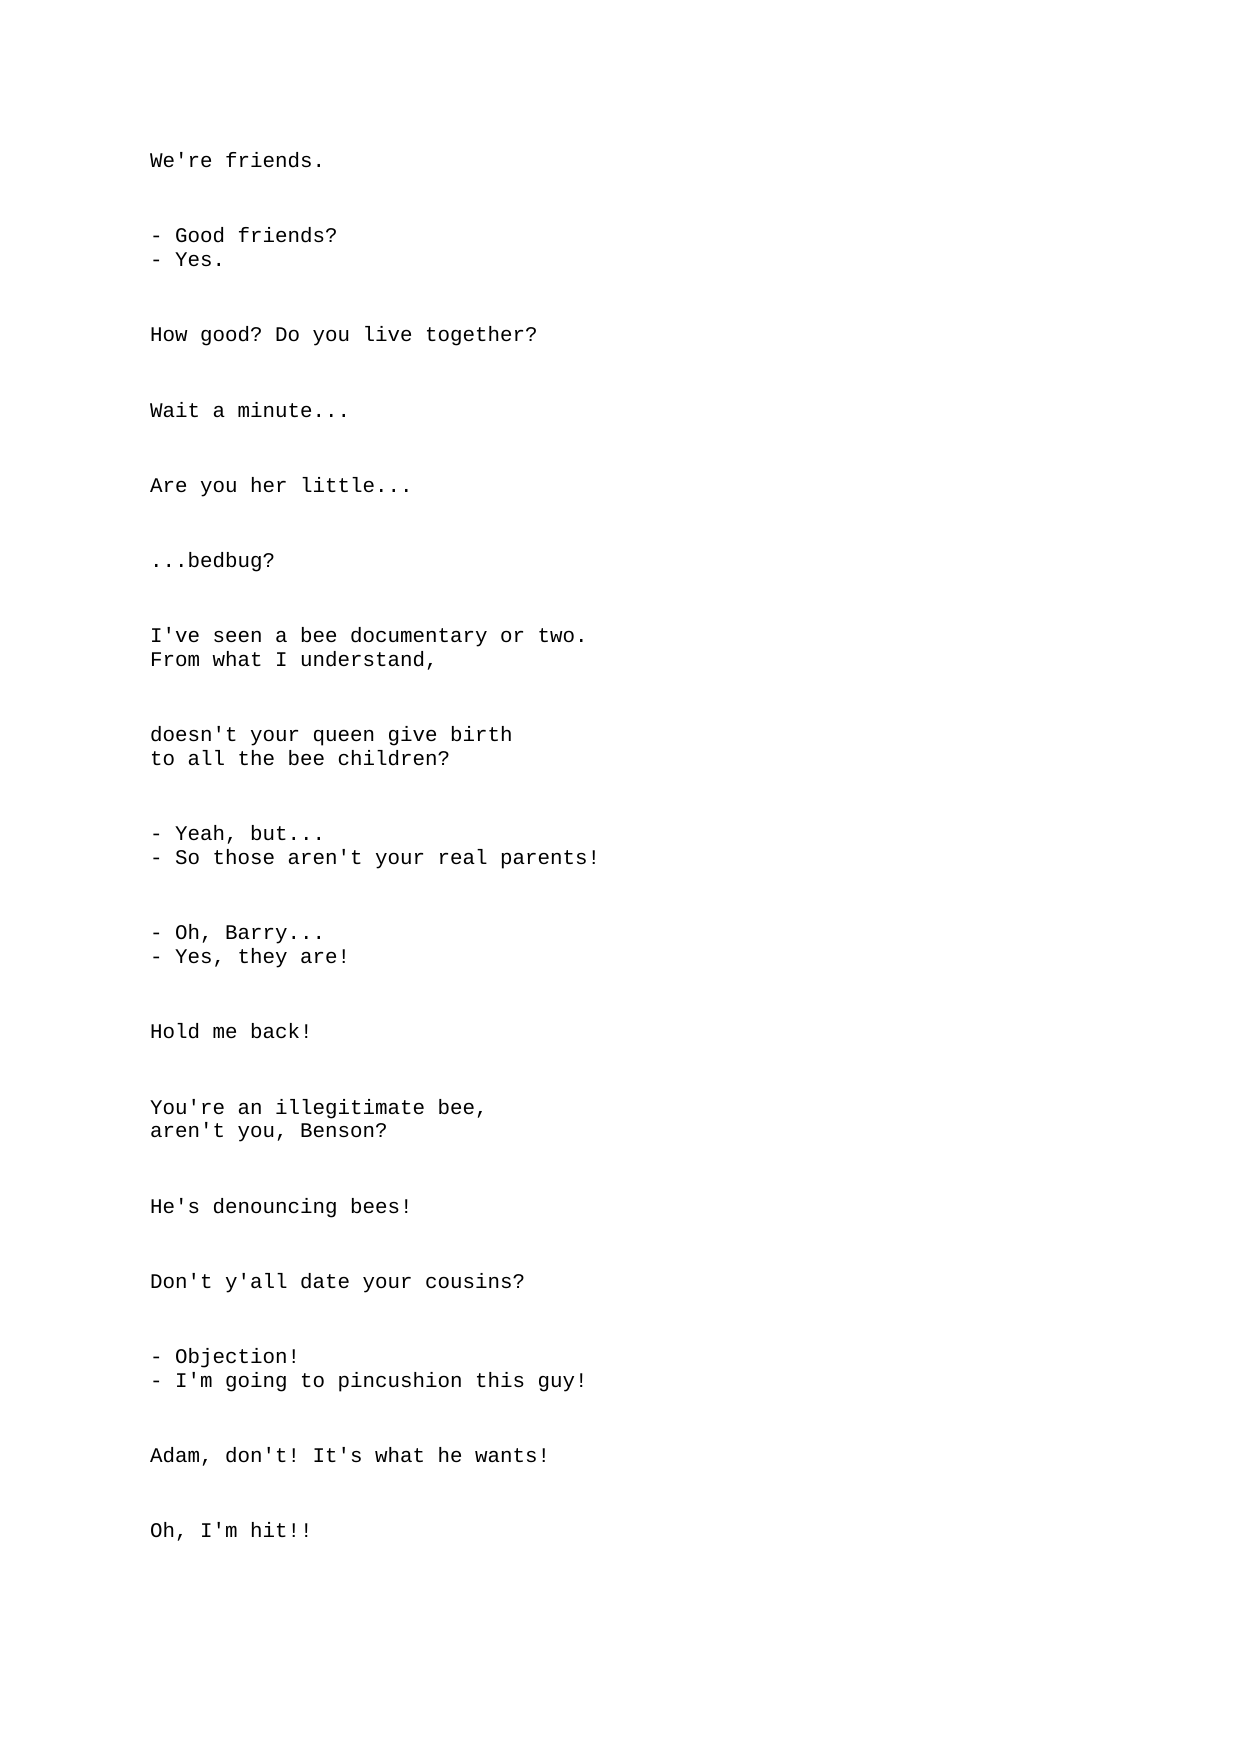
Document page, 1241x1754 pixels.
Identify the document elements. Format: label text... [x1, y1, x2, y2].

text - Yes. [150, 249, 1090, 273]
text Hold me back! [150, 1021, 1090, 1045]
text to all the bee children? [150, 748, 1090, 772]
text aren't you, Benson? [150, 1120, 1090, 1144]
text doesn't your queen give birth [150, 724, 1090, 748]
text Don't y'all date your cousins? [150, 1271, 1090, 1294]
text Oh, I'm hit!! [150, 1521, 1090, 1544]
text You're an illegitimate bee, [150, 1097, 1090, 1120]
text - Objection! [150, 1346, 1090, 1370]
text - Good friends? [150, 225, 1090, 249]
text - Oh, Barry... [150, 922, 1090, 946]
text Wait a minute... [150, 399, 1090, 423]
text We're friends. [150, 150, 1090, 174]
text - Yes, they are! [150, 946, 1090, 970]
text Are you her little... [150, 475, 1090, 498]
text ...bedbug? [150, 550, 1090, 574]
text How good? Do you live together? [150, 324, 1090, 348]
text Adam, don't! It's what he wants! [150, 1445, 1090, 1469]
text From what I understand, [150, 649, 1090, 673]
text - I'm going to pincushion this guy! [150, 1370, 1090, 1393]
text He's denouncing bees! [150, 1196, 1090, 1219]
text - So those aren't your real parents! [150, 847, 1090, 871]
text I've seen a bee documentary or two. [150, 626, 1090, 649]
text - Yeah, but... [150, 823, 1090, 847]
